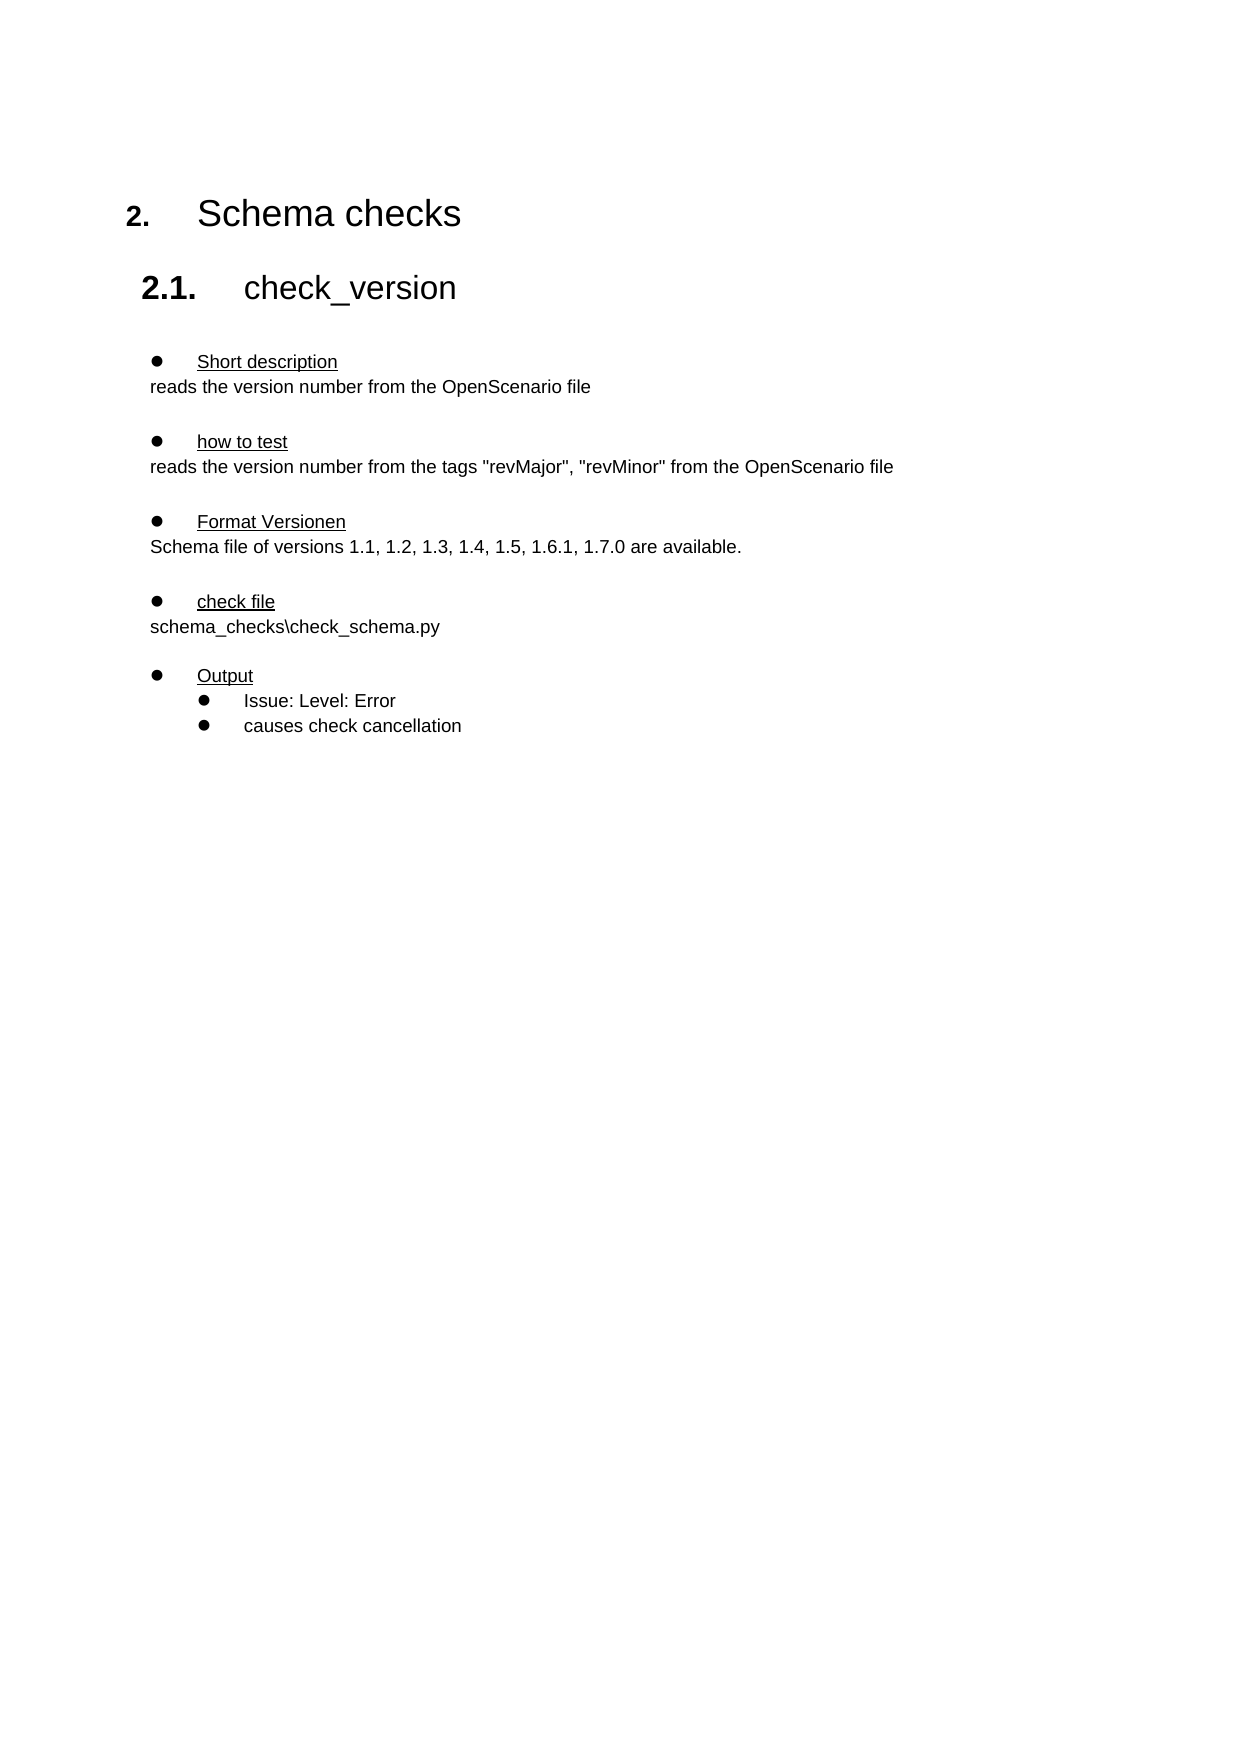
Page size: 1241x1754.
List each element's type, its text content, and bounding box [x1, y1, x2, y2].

list Short description [150, 351, 1090, 373]
list Issue: Level: Error [197, 690, 1090, 712]
text reads the version number from the tags "revMajor", "revMinor" from the OpenScenario file [150, 456, 1090, 477]
list check file [150, 591, 1090, 612]
text schema_checks\check_schema.py [150, 616, 1090, 637]
subtitle Schema checks [150, 192, 1090, 235]
list Format Versionen [150, 511, 1090, 532]
list how to test [150, 431, 1090, 453]
list causes check cancellation [197, 715, 1090, 737]
list Output [150, 665, 1090, 687]
subtitle check_version [197, 268, 1090, 307]
text Schema file of versions 1.1, 1.2, 1.3, 1.4, 1.5, 1.6.1, 1.7.0 are available. [150, 536, 1090, 557]
text reads the version number from the OpenScenario file [150, 376, 1090, 397]
